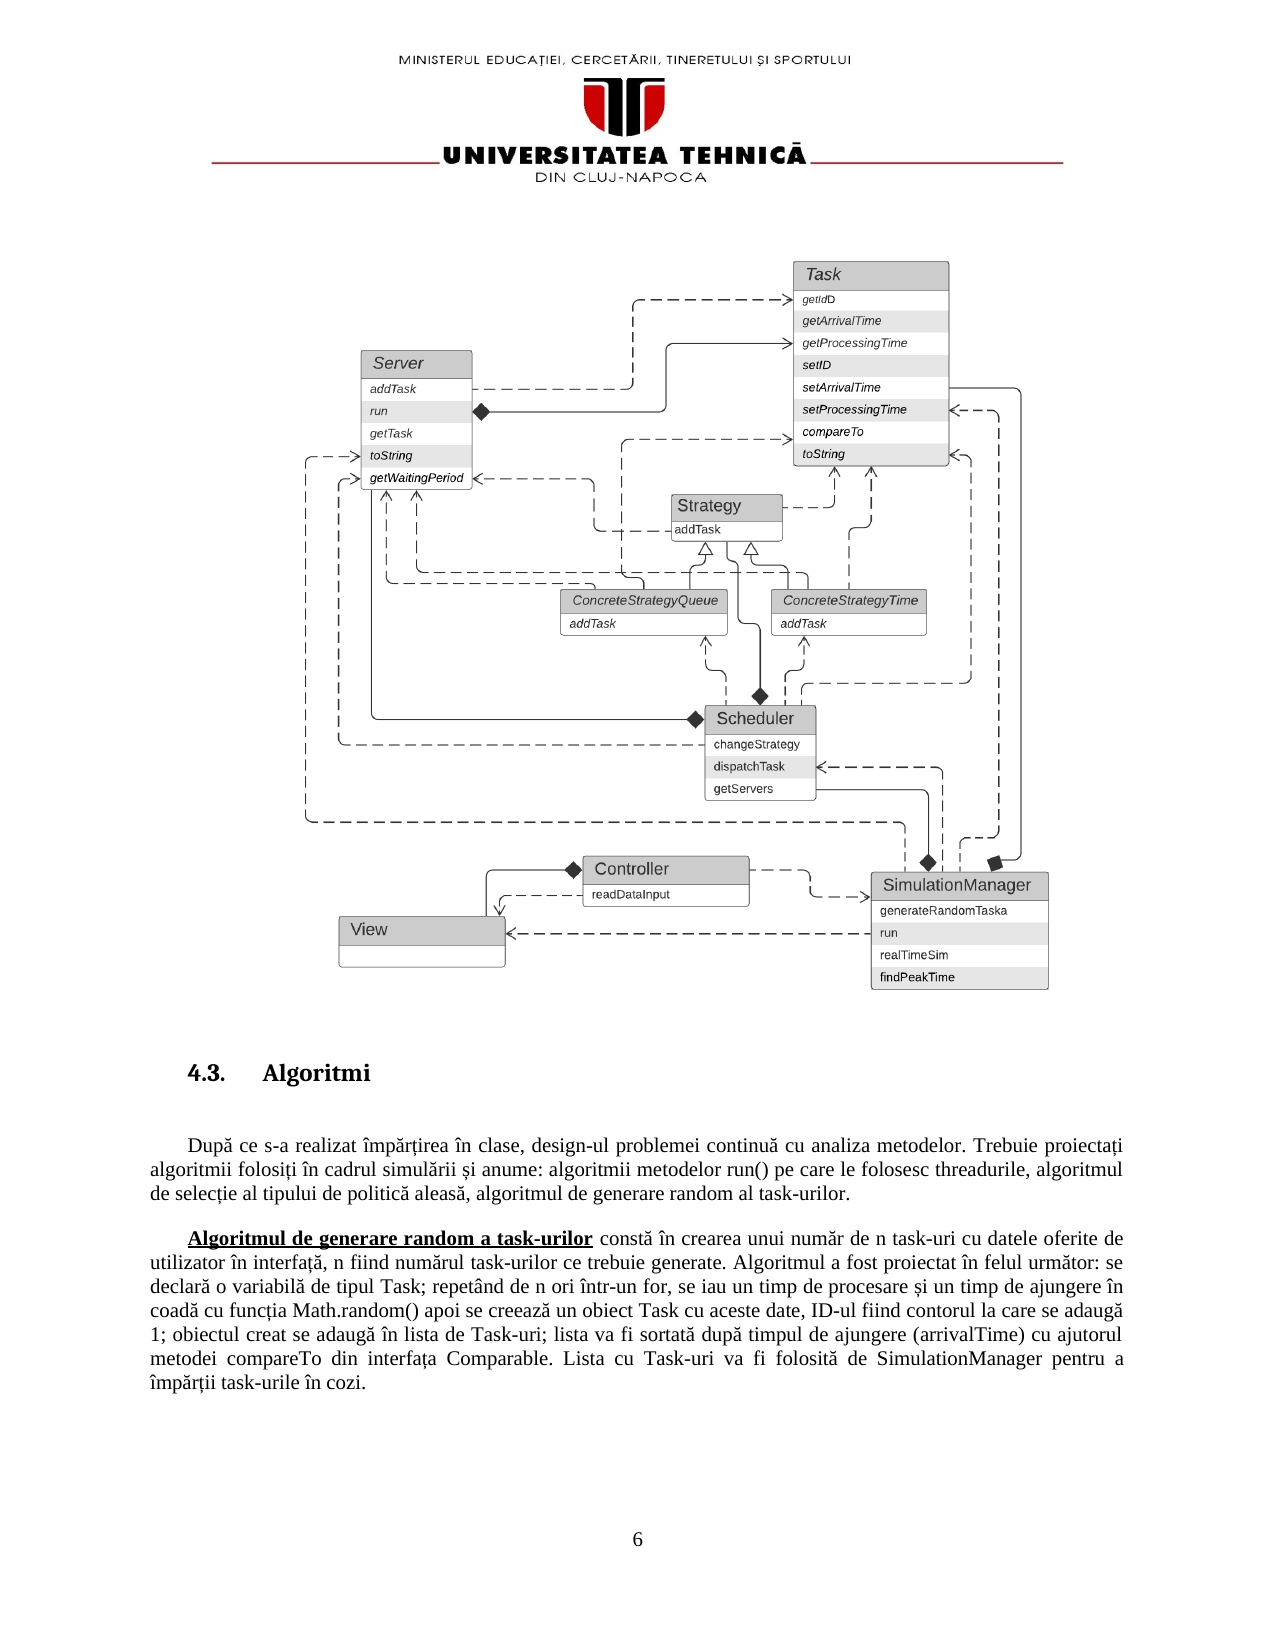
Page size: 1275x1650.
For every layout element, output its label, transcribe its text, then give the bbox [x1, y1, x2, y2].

text După ce s-a realizat împărțirea în clase, design-ul problemei continuă cu analiza metodelor. Trebuie proiectați algoritmii folosiți în cadrul simulării și anume: algoritmii metodelor run() pe care le folosesc threadurile, algoritmul de selecție al tipului de politică aleasă, algoritmul de generare random al task-urilor. [150, 1133, 1125, 1205]
subtitle Algoritmi [187, 1059, 1125, 1088]
text Algoritmul de generare random a task-urilor constă în crearea unui număr de n task-uri cu datele oferite de utilizator în interfață, n fiind numărul task-urilor ce trebuie generate. Algoritmul a fost proiectat în felul următor: se declară o variabilă de tipul Task; repetând de n ori într-un for, se iau un timp de procesare și un timp de ajungere în coadă cu funcția Math.random() apoi se creează un obiect Task cu aceste date, ID-ul fiind contorul la care se adaugă 1; obiectul creat se adaugă în lista de Task-uri; lista va fi sortată după timpul de ajungere (arrivalTime) cu ajutorul metodei compareTo din interfața Comparable. Lista cu Task-uri va fi folosită de SimulationManager pentru a împărții task-urile în cozi. [150, 1226, 1125, 1394]
picture [211, 1, 1064, 213]
picture [150, 239, 1125, 994]
